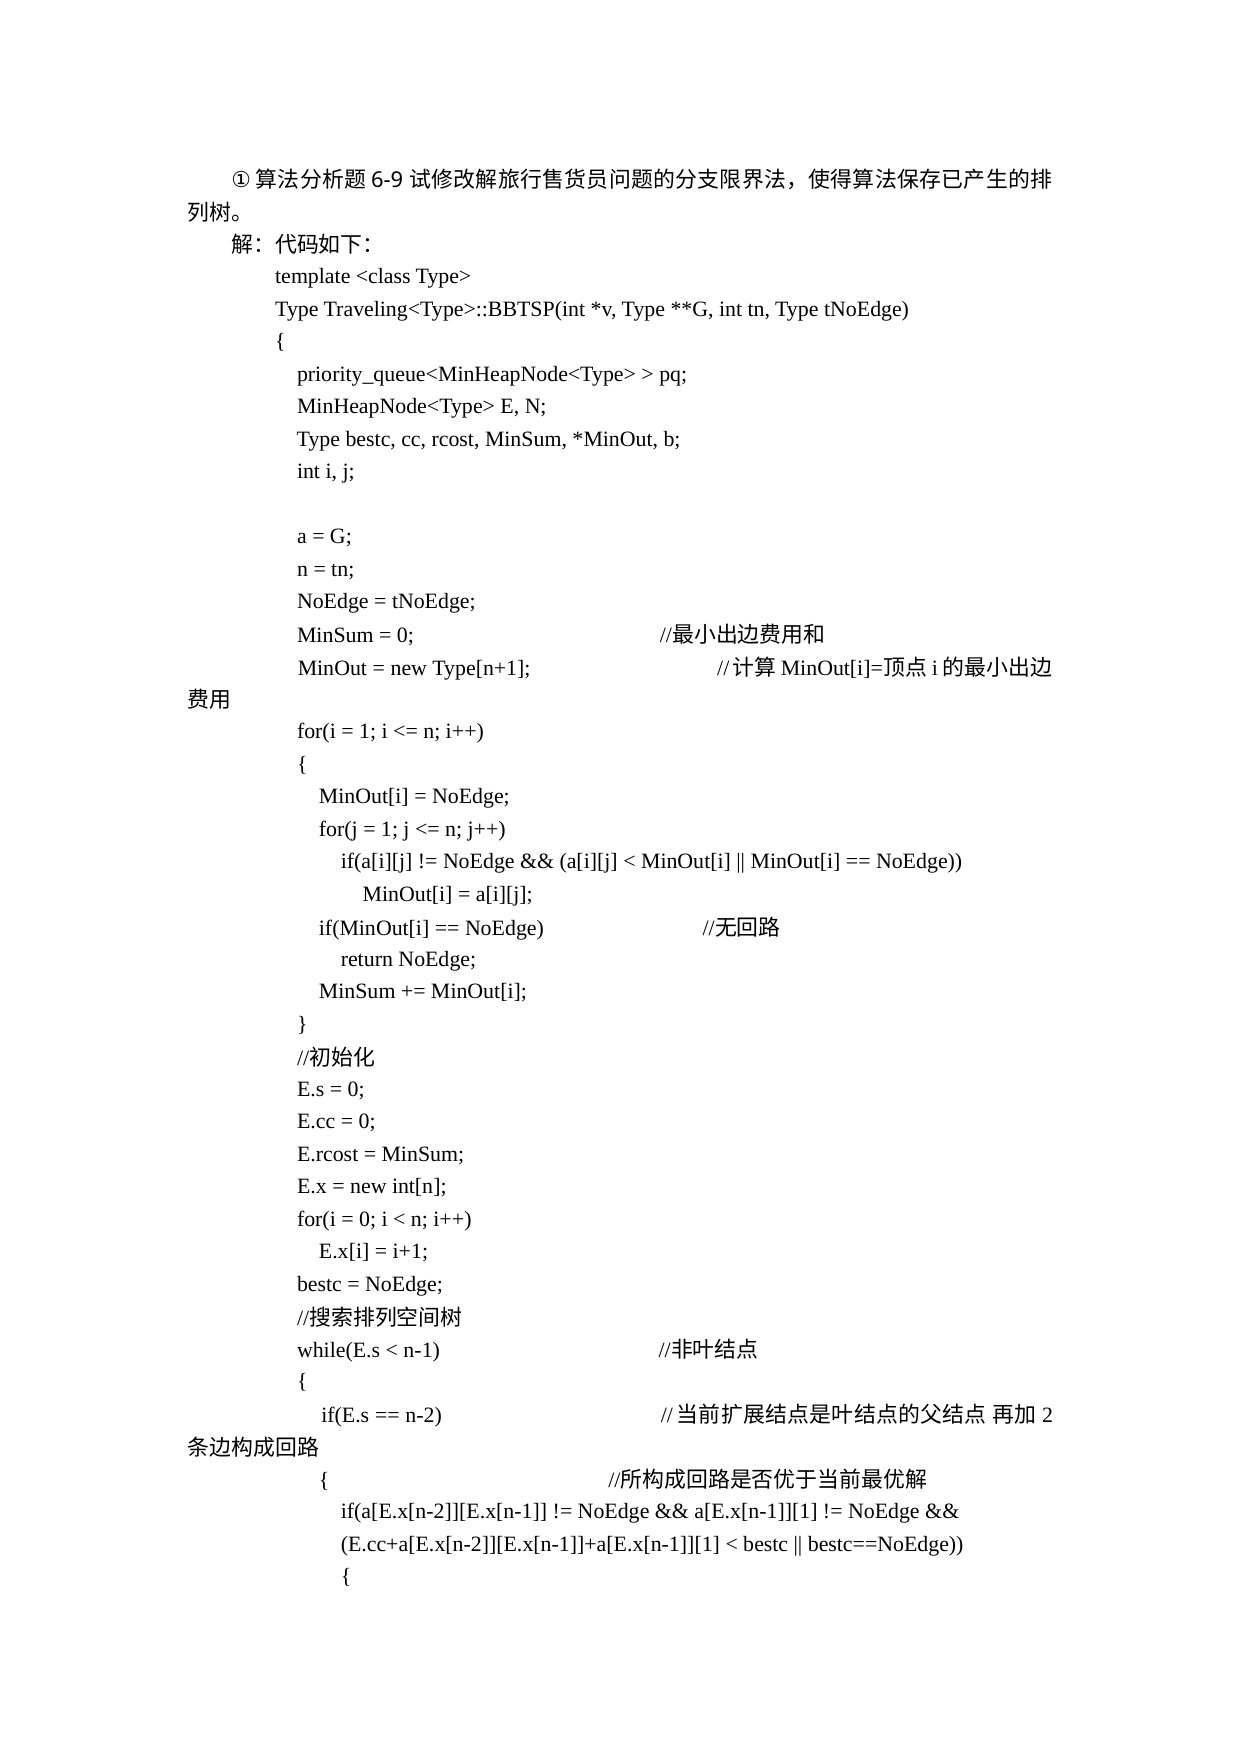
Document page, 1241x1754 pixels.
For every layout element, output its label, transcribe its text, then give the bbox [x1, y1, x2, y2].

text for(i = 1; i <= n; i++) [187, 714, 1053, 747]
text NoEdge = tNoEdge; [187, 584, 1053, 617]
text if(E.s == n-2) //当前扩展结点是叶结点的父结点 再加2条边构成回路 [187, 1397, 1053, 1462]
text MinOut[i] = NoEdge; [187, 779, 1053, 812]
text E.x[i] = i+1; [187, 1234, 1053, 1267]
text { [187, 324, 1053, 357]
text MinOut[i] = a[i][j]; [187, 877, 1053, 909]
text a = G; [187, 519, 1053, 552]
text { [187, 1559, 1053, 1592]
text if(a[E.x[n-2]][E.x[n-1]] != NoEdge && a[E.x[n-1]][1] != NoEdge && [187, 1494, 1053, 1527]
text (E.cc+a[E.x[n-2]][E.x[n-1]]+a[E.x[n-1]][1] < bestc || bestc==NoEdge)) [187, 1527, 1053, 1559]
list 解：代码如下： [187, 227, 1053, 259]
text E.s = 0; [187, 1072, 1053, 1104]
text MinSum = 0; //最小出边费用和 [187, 617, 1053, 649]
text for(j = 1; j <= n; j++) [187, 812, 1053, 844]
text Type Traveling<Type>::BBTSP(int *v, Type **G, int tn, Type tNoEdge) [187, 292, 1053, 324]
list ①算法分析题6-9 试修改解旅行售货员问题的分支限界法，使得算法保存已产生的排列树。 [187, 162, 1053, 227]
text E.cc = 0; [187, 1104, 1053, 1137]
text MinHeapNode<Type> E, N; [187, 389, 1053, 422]
text for(i = 0; i < n; i++) [187, 1202, 1053, 1234]
text { [187, 747, 1053, 779]
text MinSum += MinOut[i]; [187, 974, 1053, 1007]
text { [187, 1364, 1053, 1397]
text //初始化 [187, 1039, 1053, 1072]
text MinOut = new Type[n+1]; //计算MinOut[i]=顶点i的最小出边费用 [187, 649, 1053, 714]
text if(MinOut[i] == NoEdge) //无回路 [187, 909, 1053, 942]
text priority_queue<MinHeapNode<Type> > pq; [187, 357, 1053, 389]
text int i, j; [187, 454, 1053, 487]
text Type bestc, cc, rcost, MinSum, *MinOut, b; [187, 422, 1053, 454]
text E.x = new int[n]; [187, 1169, 1053, 1202]
text E.rcost = MinSum; [187, 1137, 1053, 1169]
text if(a[i][j] != NoEdge && (a[i][j] < MinOut[i] || MinOut[i] == NoEdge)) [187, 844, 1053, 877]
text return NoEdge; [187, 942, 1053, 974]
text } [187, 1007, 1053, 1039]
text while(E.s < n-1) //非叶结点 [187, 1332, 1053, 1364]
text { //所构成回路是否优于当前最优解 [187, 1462, 1053, 1494]
text n = tn; [187, 552, 1053, 584]
text bestc = NoEdge; [187, 1267, 1053, 1299]
text template <class Type> [187, 259, 1053, 292]
text //搜索排列空间树 [187, 1299, 1053, 1332]
